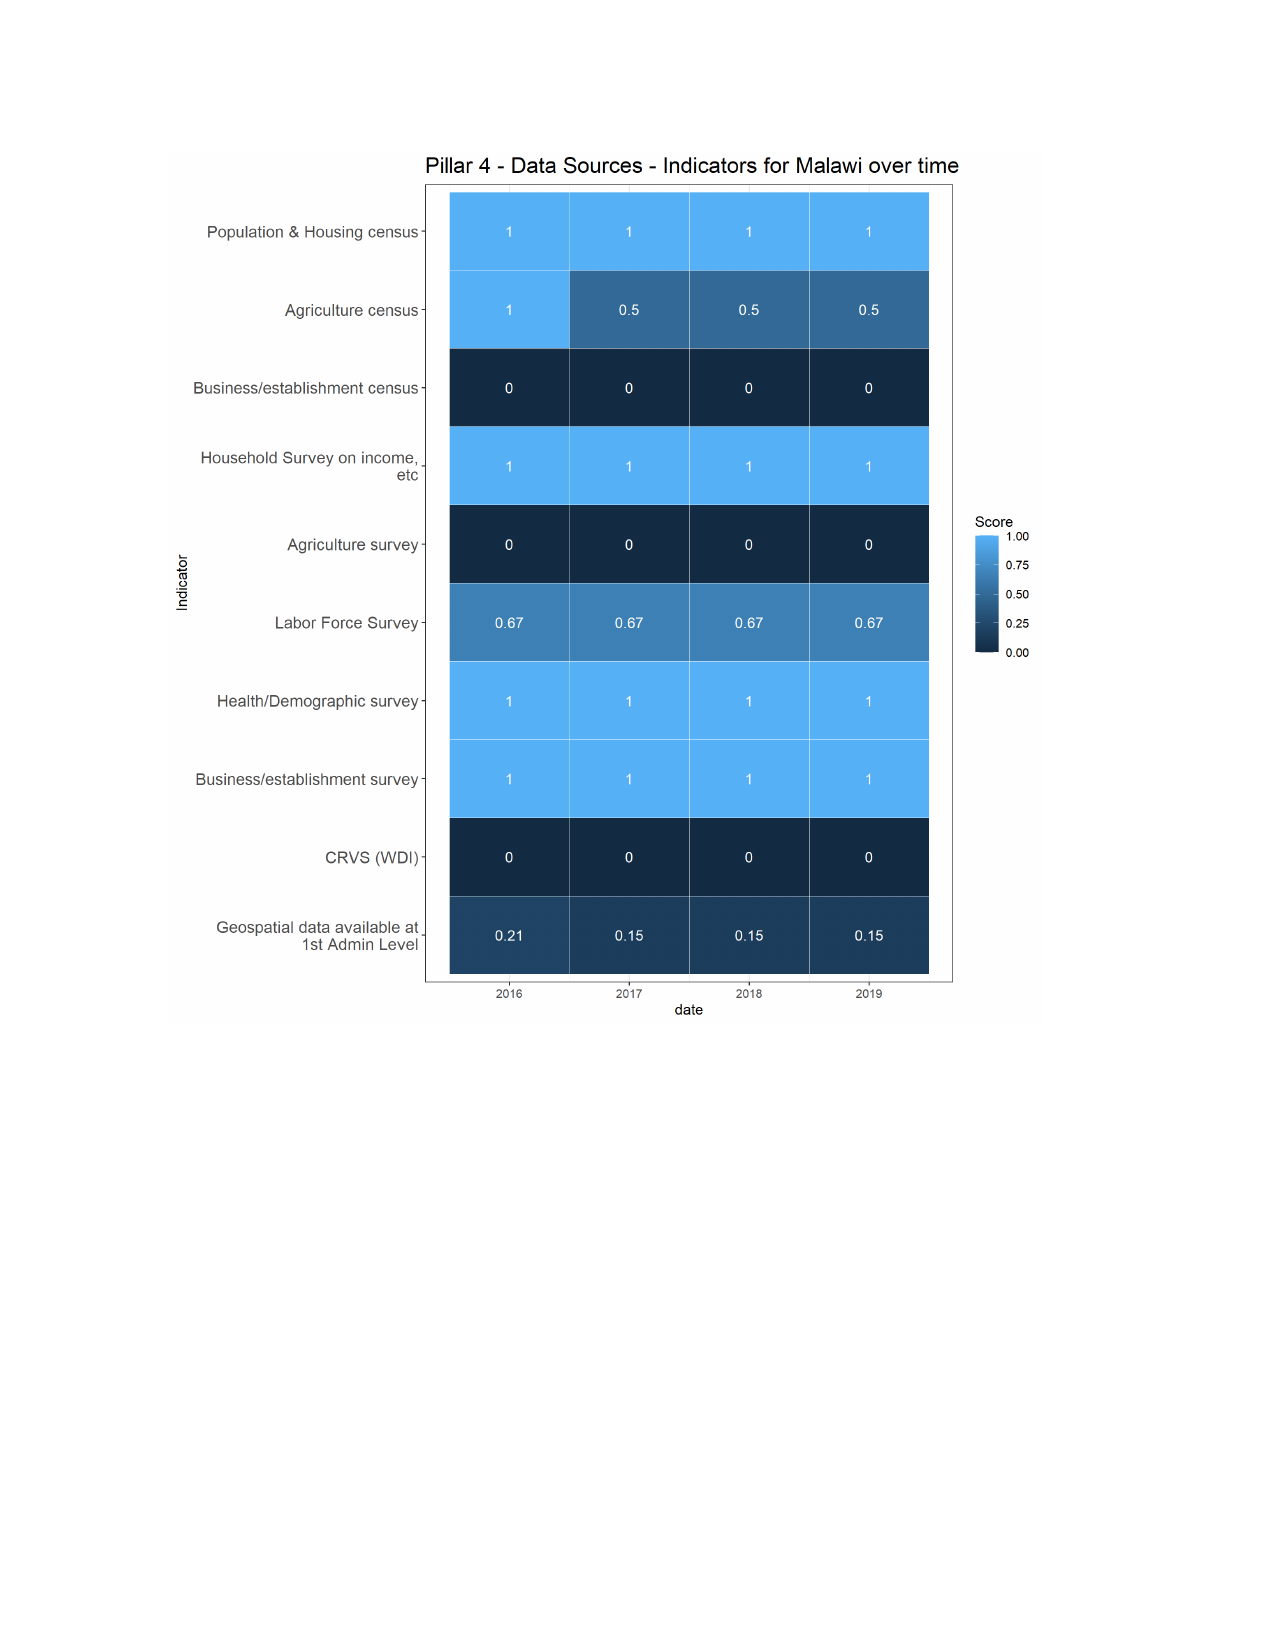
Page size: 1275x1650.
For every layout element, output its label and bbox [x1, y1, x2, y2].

picture [168, 150, 1044, 1025]
